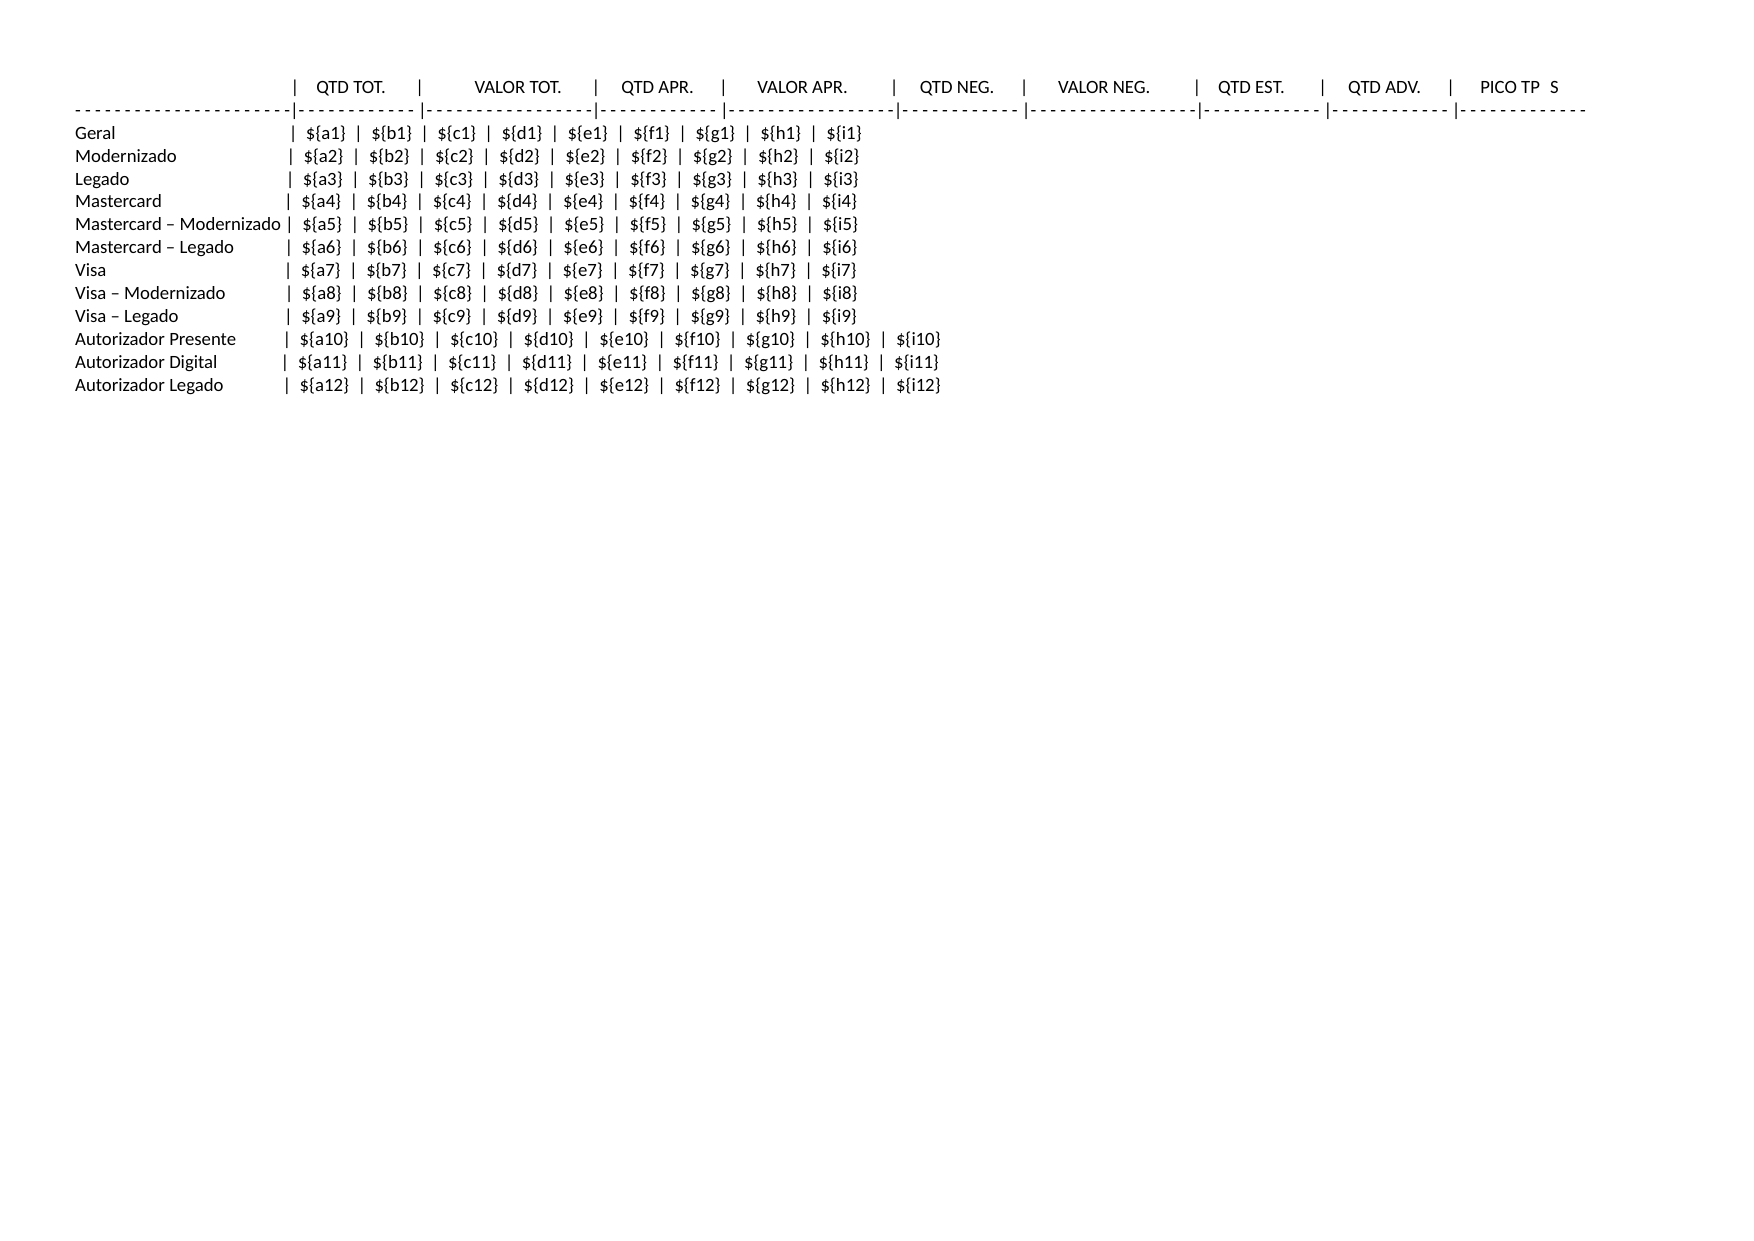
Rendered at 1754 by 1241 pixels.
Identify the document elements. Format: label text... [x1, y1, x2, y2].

text Autorizador Digital | ${a11} | ${b11} | ${c11} | ${d11} | ${e11} | ${f11} | ${g11} | ${h11} | ${i11} [75, 350, 1679, 373]
text Autorizador Presente | ${a10} | ${b10} | ${c10} | ${d10} | ${e10} | ${f10} | ${g10} | ${h10} | ${i10} [75, 327, 1679, 350]
text Visa – Modernizado | ${a8} | ${b8} | ${c8} | ${d8} | ${e8} | ${f8} | ${g8} | ${h8} | ${i8} [75, 281, 1679, 304]
text Visa – Legado | ${a9} | ${b9} | ${c9} | ${d9} | ${e9} | ${f9} | ${g9} | ${h9} | ${i9} [75, 304, 1679, 327]
text Mastercard | ${a4} | ${b4} | ${c4} | ${d4} | ${e4} | ${f4} | ${g4} | ${h4} | ${i4} [75, 189, 1679, 212]
text Legado | ${a3} | ${b3} | ${c3} | ${d3} | ${e3} | ${f3} | ${g3} | ${h3} | ${i3} [75, 167, 1679, 189]
text Mastercard – Modernizado | ${a5} | ${b5} | ${c5} | ${d5} | ${e5} | ${f5} | ${g5} | ${h5} | ${i5} [75, 212, 1679, 235]
text Autorizador Legado | ${a12} | ${b12} | ${c12} | ${d12} | ${e12} | ${f12} | ${g12} | ${h12} | ${i12} [75, 373, 1679, 396]
text Modernizado | ${a2} | ${b2} | ${c2} | ${d2} | ${e2} | ${f2} | ${g2} | ${h2} | ${i2} [75, 144, 1679, 167]
text - - - - - - - - - - - - - - - - - - - - - -|- - - - - - - - - - - - |- - - - - - - - - - - - - - - - -|- - - - - - - - - - - - |- - - - - - - - - - - - - - - - -|- - - - - - - - - - - - |- - - - - - - - - - - - - - - - -|- - - - - - - - - - - - |- - - - - - - - - - - - |- - - - - - - - - - - - - [75, 98, 1679, 121]
text | QTD TOT. | VALOR TOT. | QTD APR. | VALOR APR. | QTD NEG. | VALOR NEG. | QTD EST. | QTD ADV. | PICO TP S [75, 75, 1679, 98]
text Visa | ${a7} | ${b7} | ${c7} | ${d7} | ${e7} | ${f7} | ${g7} | ${h7} | ${i7} [75, 258, 1679, 281]
text Geral | ${a1} | ${b1} | ${c1} | ${d1} | ${e1} | ${f1} | ${g1} | ${h1} | ${i1} [75, 121, 1679, 144]
text Mastercard – Legado | ${a6} | ${b6} | ${c6} | ${d6} | ${e6} | ${f6} | ${g6} | ${h6} | ${i6} [75, 235, 1679, 258]
